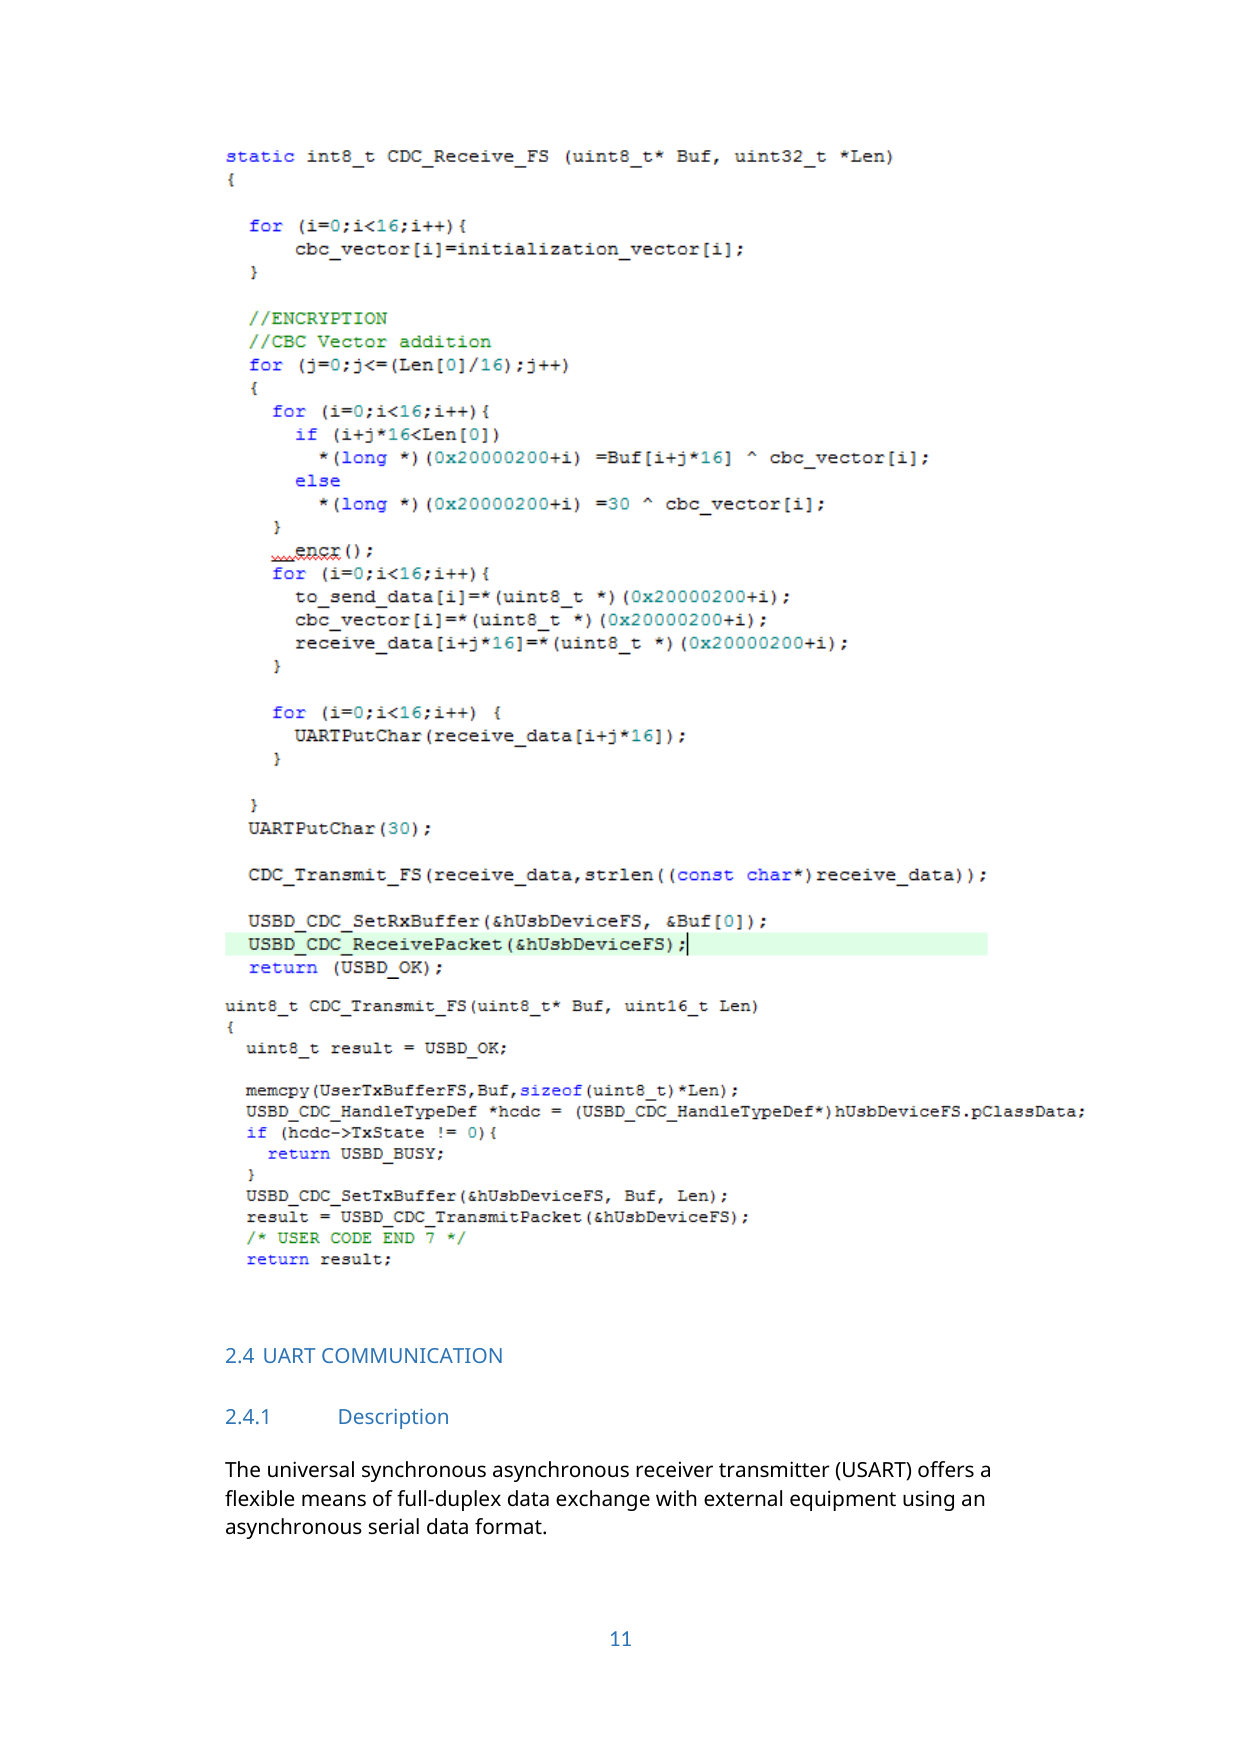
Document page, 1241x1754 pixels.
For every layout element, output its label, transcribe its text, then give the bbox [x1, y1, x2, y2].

list Description [225, 1402, 1053, 1430]
picture [224, 998, 1090, 1271]
text The universal synchronous asynchronous receiver transmitter (USART) offers a flexible means of full-duplex data exchange with external equipment using an asynchronous serial data format. [225, 1455, 1053, 1541]
picture [224, 150, 988, 979]
list UART COMMUNICATION [225, 1341, 1053, 1369]
